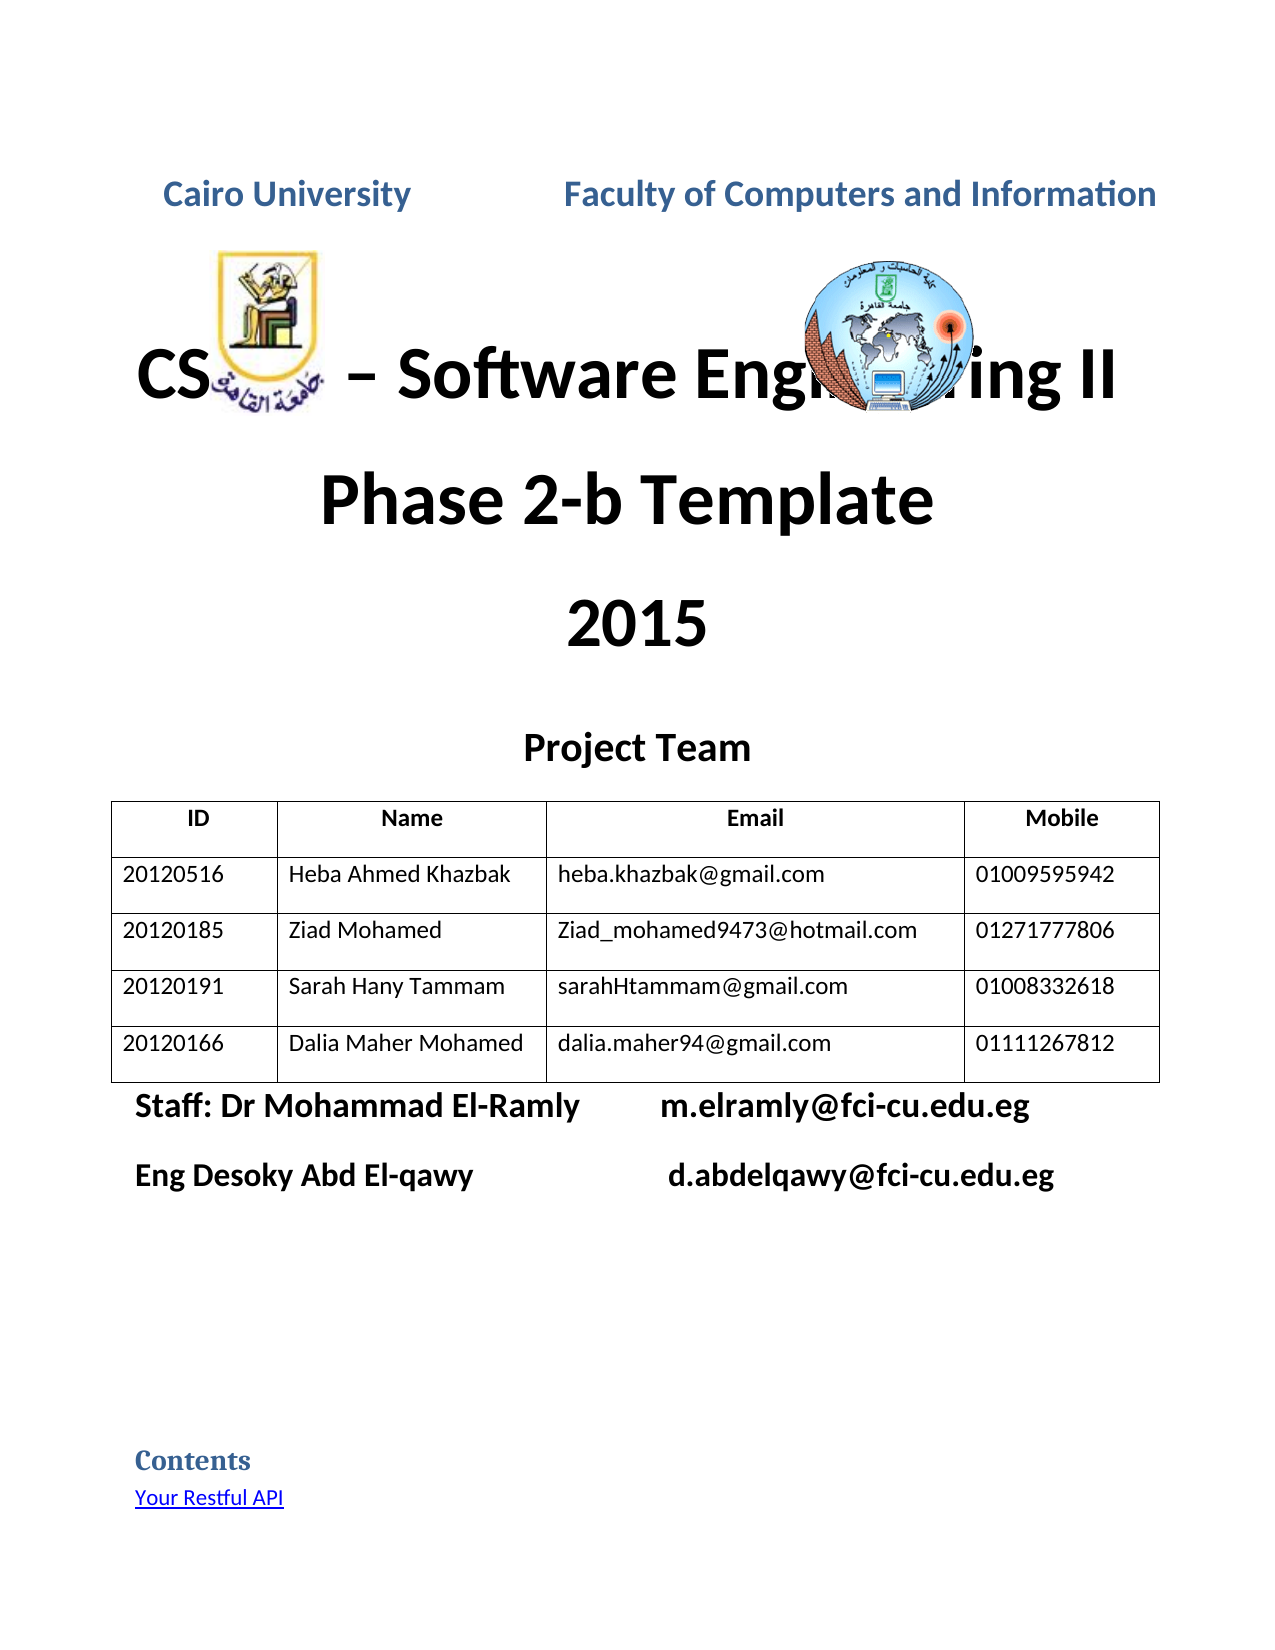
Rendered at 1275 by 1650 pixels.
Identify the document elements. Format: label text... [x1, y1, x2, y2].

table_header ID [112, 802, 277, 857]
table_cell 20120185 [112, 914, 277, 969]
table_cell 20120166 [112, 1027, 277, 1082]
text Contents [135, 1444, 1140, 1478]
text Eng Desoky Abd El-qawy d.abdelqawy@fci-cu.edu.eg [135, 1153, 1159, 1194]
text Project Team [135, 721, 1140, 772]
table_cell 20120191 [112, 971, 277, 1026]
table_cell heba.khazbak@gmail.com [547, 858, 964, 913]
table_cell 01009595942 [965, 858, 1159, 913]
table_cell 01111267812 [965, 1027, 1159, 1082]
text Phase 2-b Template [79, 452, 1177, 543]
table_cell sarahHtammam@gmail.com [547, 971, 964, 1026]
table_cell Sarah Hany Tammam [278, 971, 546, 1026]
text Staff: Dr Mohammad El-Ramly m.elramly@fci-cu.edu.eg [135, 1083, 1140, 1126]
picture [209, 250, 325, 416]
table_cell 01271777806 [965, 914, 1159, 969]
table_cell 01008332618 [965, 971, 1159, 1026]
text 2015 [135, 578, 1140, 696]
table_header Mobile [965, 802, 1159, 857]
text Cairo University Faculty of Computers and Information [51, 170, 1206, 216]
text Your Restful API [135, 1483, 1140, 1511]
table_cell Dalia Maher Mohamed [278, 1027, 546, 1082]
table_cell 20120516 [112, 858, 277, 913]
table_cell dalia.maher94@gmail.com [547, 1027, 964, 1082]
table_cell Ziad_mohamed9473@hotmail.com [547, 914, 964, 969]
text CS352 – Software Engineering II [79, 326, 1177, 417]
table_header Name [278, 802, 546, 857]
picture [804, 261, 975, 416]
table_cell Ziad Mohamed [278, 914, 546, 969]
table_cell Heba Ahmed Khazbak [278, 858, 546, 913]
table_header Email [547, 802, 964, 857]
